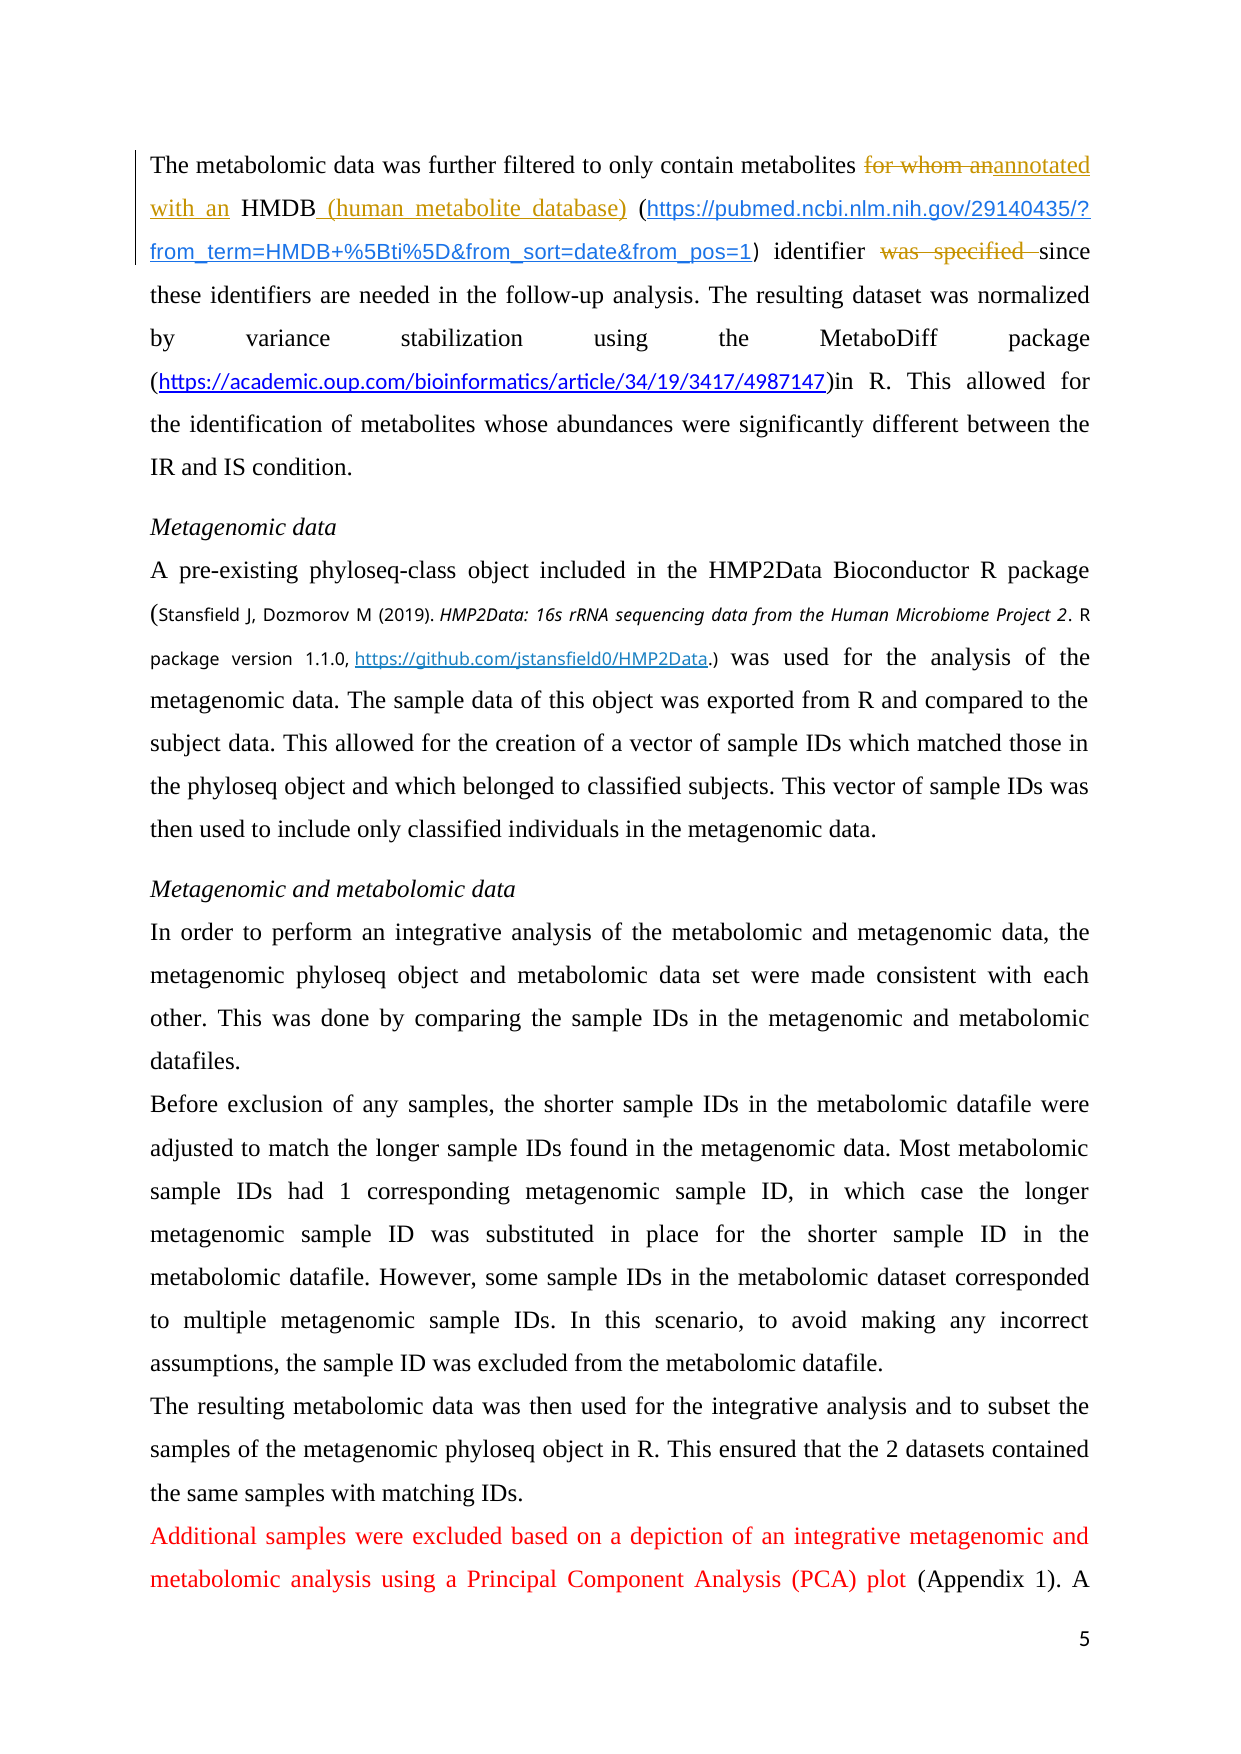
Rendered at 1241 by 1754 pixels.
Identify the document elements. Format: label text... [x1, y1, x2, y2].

text The resulting metabolomic data was then used for the integrative analysis and to subset the samples of the metagenomic phyloseq object in R. This ensured that the 2 datasets contained the same samples with matching IDs. [150, 1391, 1090, 1506]
text Before exclusion of any samples, the shorter sample IDs in the metabolomic datafile were adjusted to match the longer sample IDs found in the metagenomic data. Most metabolomic sample IDs had 1 corresponding metagenomic sample ID, in which case the longer metagenomic sample ID was substituted in place for the shorter sample ID in the metabolomic datafile. However, some sample IDs in the metabolomic dataset corresponded to multiple metagenomic sample IDs. In this scenario, to avoid making any incorrect assumptions, the sample ID was excluded from the metabolomic datafile. [150, 1089, 1090, 1377]
text The metabolomic data was further filtered to only contain metabolites HMDB (https://pubmed.ncbi.nlm.nih.gov/29140435/?from_term=HMDB+%5Bti%5D&from_sort=date&from_pos=1) identifier since these identifiers are needed in the follow-up analysis. The resulting dataset was normalized by variance stabilization using the MetaboDiff package (https://academic.oup.com/bioinformatics/article/34/19/3417/4987147)in R. This allowed for the identification of metabolites whose abundances were significantly different between the IR and IS condition. [150, 150, 1090, 481]
subtitle Metagenomic data [150, 512, 1090, 541]
text A pre-existing phyloseq-class object included in the HMP2Data Bioconductor R package (Stansfield J, Dozmorov M (2019). HMP2Data: 16s rRNA sequencing data from the Human Microbiome Project 2. R package version 1.1.0, https://github.com/jstansfield0/HMP2Data.) was used for the analysis of the metagenomic data. The sample data of this object was exported from R and compared to the subject data. This allowed for the creation of a vector of sample IDs which matched those in the phyloseq object and which belonged to classified subjects. This vector of sample IDs was then used to include only classified individuals in the metagenomic data. [150, 555, 1090, 843]
subtitle Metagenomic and metabolomic data [150, 874, 1090, 903]
text In order to perform an integrative analysis of the metabolomic and metagenomic data, the metagenomic phyloseq object and metabolomic data set were made consistent with each other. This was done by comparing the sample IDs in the metagenomic and metabolomic datafiles. [150, 917, 1090, 1075]
